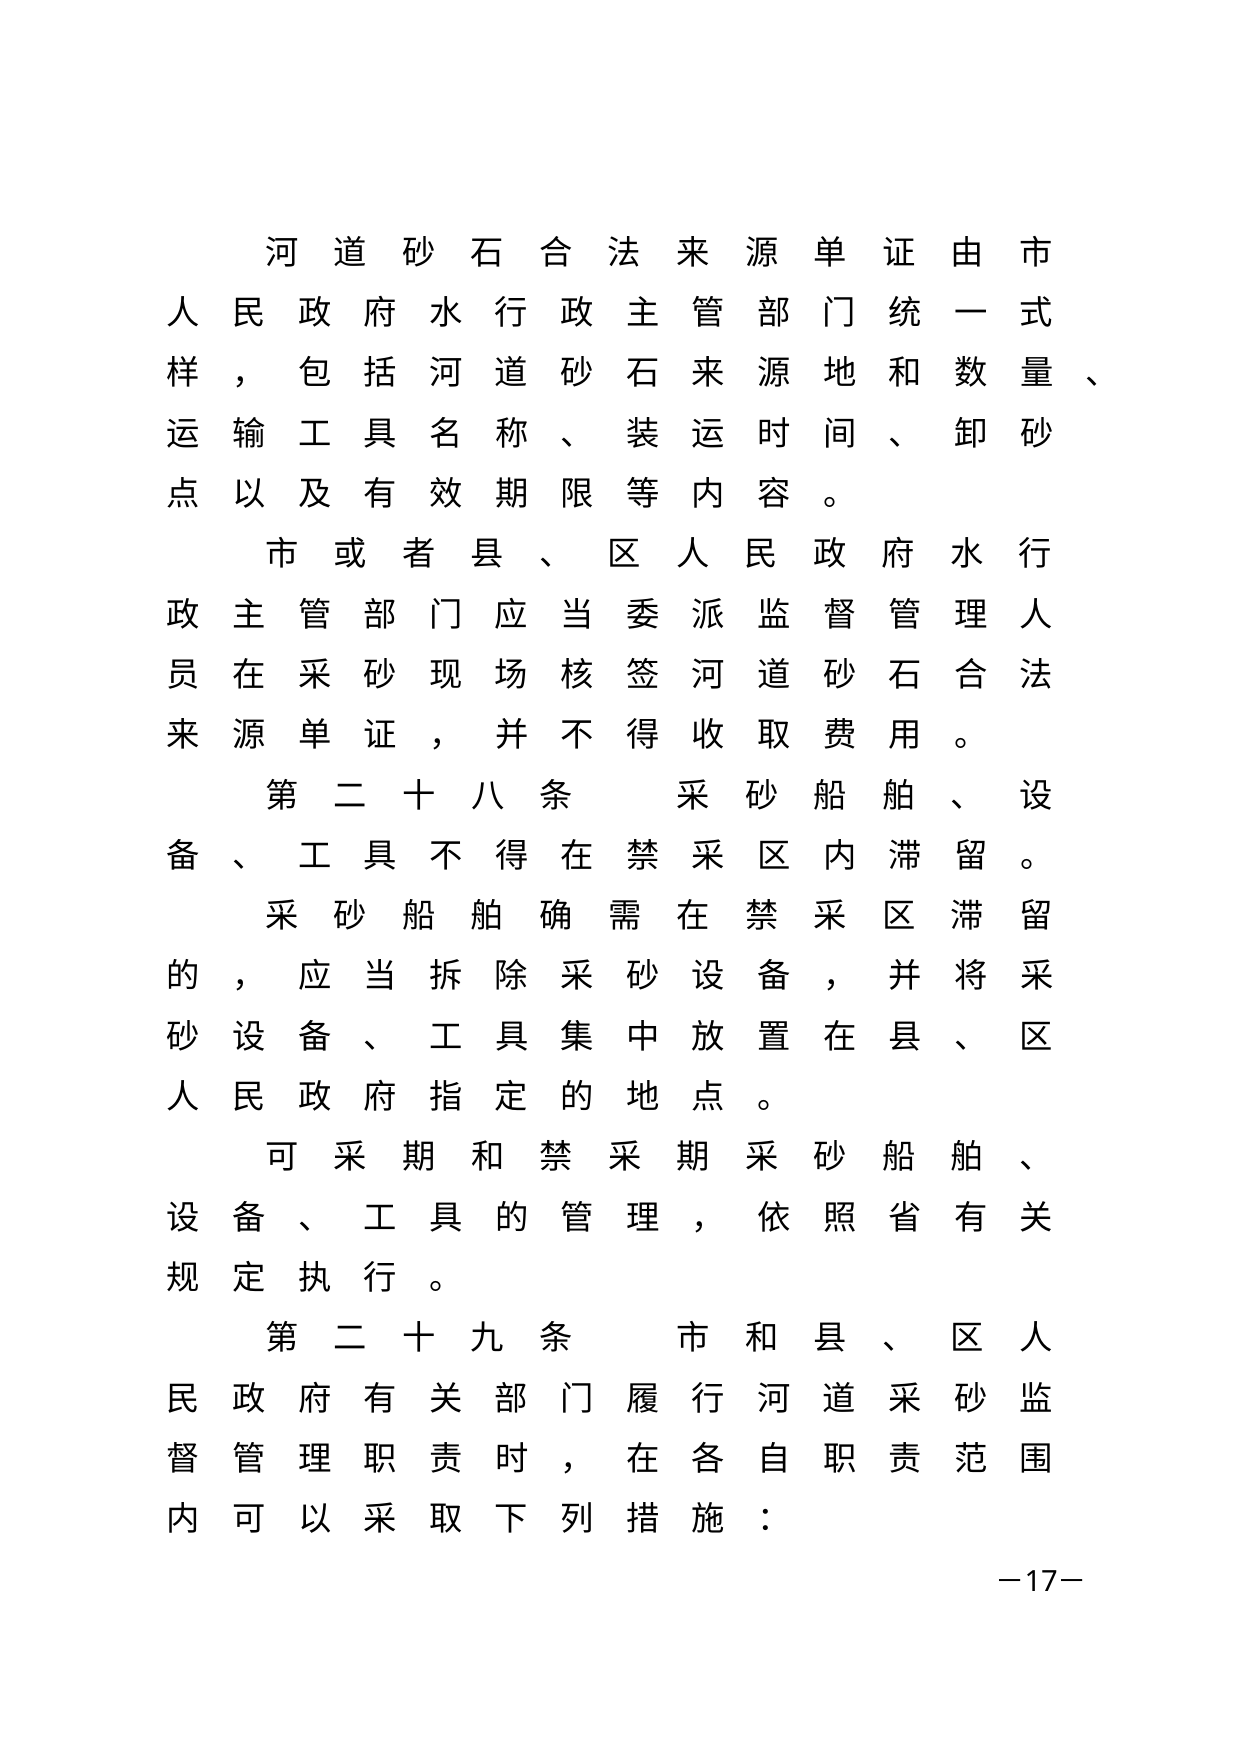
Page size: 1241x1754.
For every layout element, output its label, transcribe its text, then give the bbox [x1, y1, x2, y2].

text 第二十八条 采砂船舶、设备、工具不得在禁采区内滞留。 [167, 762, 1085, 883]
text 市或者县、区人民政府水行政主管部门应当委派监督管理人员在采砂现场核签河道砂石合法来源单证，并不得收取费用。 [167, 521, 1085, 762]
text 采砂船舶确需在禁采区滞留的，应当拆除采砂设备，并将采砂设备、工具集中放置在县、区人民政府指定的地点。 [167, 883, 1085, 1124]
text 第二十九条 市和县、区人民政府有关部门履行河道采砂监督管理职责时，在各自职责范围内可以采取下列措施： [167, 1305, 1085, 1546]
text 河道砂石合法来源单证由市人民政府水行政主管部门统一式样，包括河道砂石来源地和数量、运输工具名称、装运时间、卸砂点以及有效期限等内容。 [167, 219, 1085, 521]
text 可采期和禁采期采砂船舶、设备、工具的管理，依照省有关规定执行。 [167, 1124, 1085, 1305]
